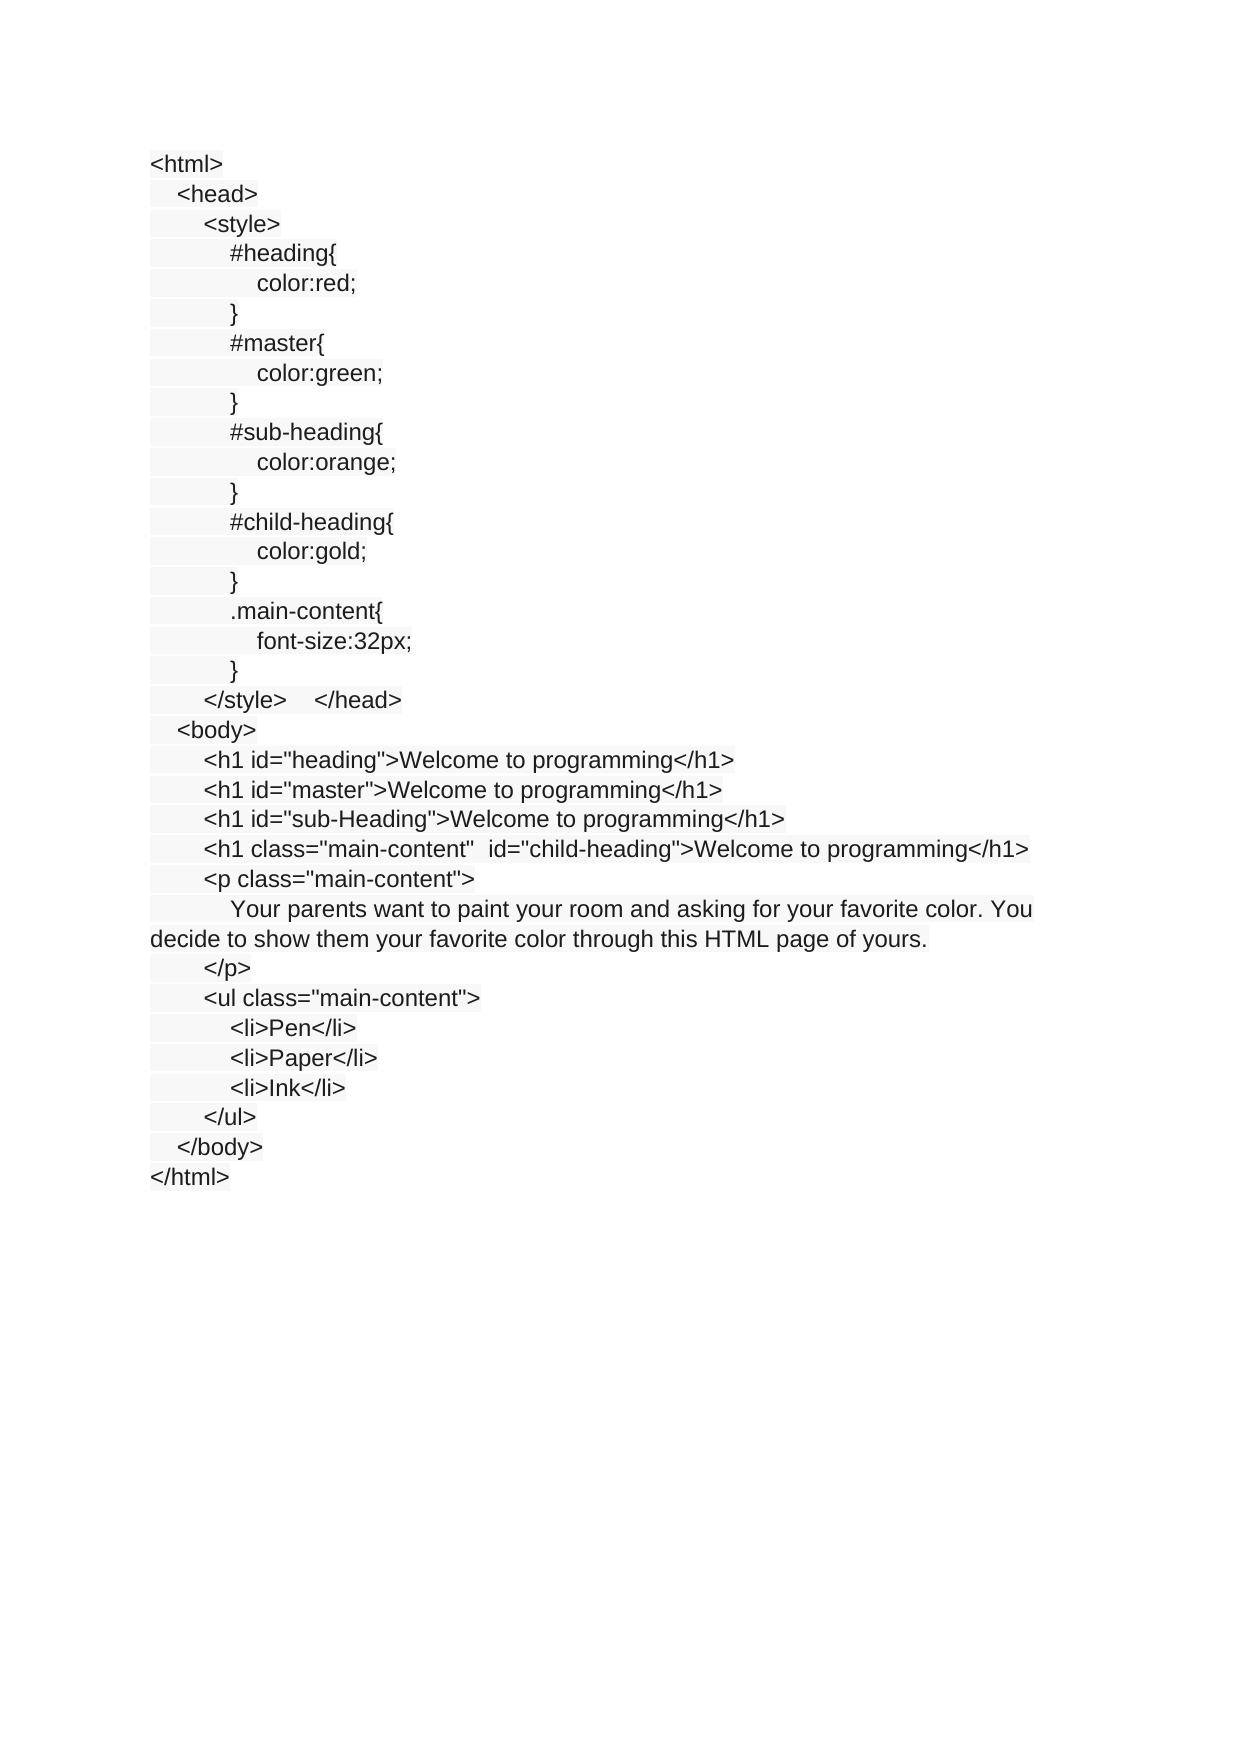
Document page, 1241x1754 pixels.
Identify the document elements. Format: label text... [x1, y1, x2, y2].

text <html> <head> <style> #heading{ color:red; } #master{ color:green; } #sub-heading{ color:orange; } #child-heading{ color:gold; } .main-content{ font-size:32px; } </style> </head> <body> <h1 id="heading">Welcome to programming</h1> <h1 id="master">Welcome to programming</h1> <h1 id="sub-Heading">Welcome to programming</h1> <h1 class="main-content" id="child-heading">Welcome to programming</h1> <p class="main-content"> Your parents want to paint your room and asking for your favorite color. You decide to show them your favorite color through this HTML page of yours. </p> <ul class="main-content"> <li>Pen</li> <li>Paper</li> <li>Ink</li> </ul> </body> </html> [150, 150, 1090, 1191]
